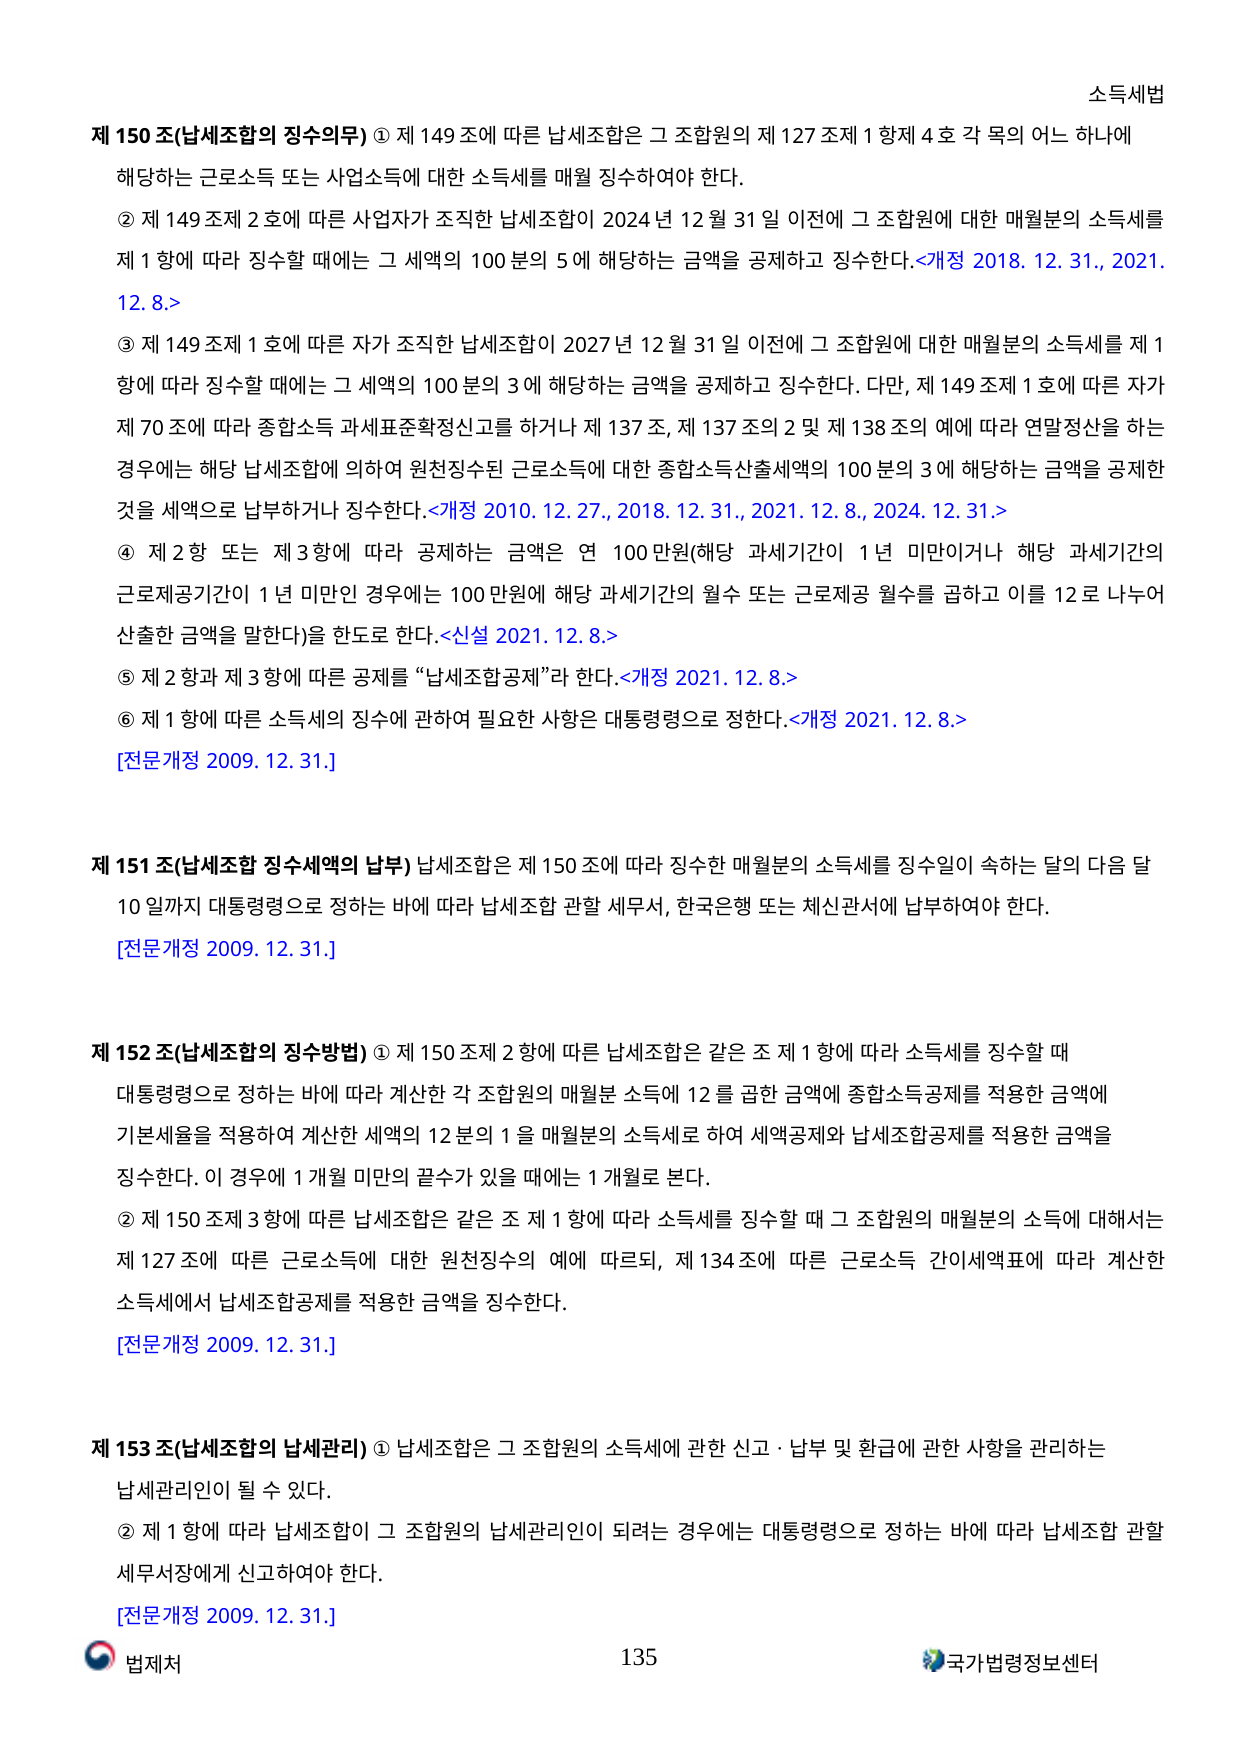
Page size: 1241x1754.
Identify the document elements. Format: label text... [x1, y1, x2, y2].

text 제153조(납세조합의 납세관리) ① 납세조합은 그 조합원의 소득세에 관한 신고ㆍ납부 및 환급에 관한 사항을 관리하는 납세관리인이 될 수 있다. [92, 1421, 1165, 1504]
text 제150조(납세조합의 징수의무) ① 제149조에 따른 납세조합은 그 조합원의 제127조제1항제4호 각 목의 어느 하나에 해당하는 근로소득 또는 사업소득에 대한 소득세를 매월 징수하여야 한다. [92, 108, 1165, 192]
text 제152조(납세조합의 징수방법) ① 제150조제2항에 따른 납세조합은 같은 조 제1항에 따라 소득세를 징수할 때 대통령령으로 정하는 바에 따라 계산한 각 조합원의 매월분 소득에 12를 곱한 금액에 종합소득공제를 적용한 금액에 기본세율을 적용하여 계산한 세액의 12분의 1을 매월분의 소득세로 하여 세액공제와 납세조합공제를 적용한 금액을 징수한다. 이 경우에 1개월 미만의 끝수가 있을 때에는 1개월로 본다. [92, 1025, 1165, 1192]
text ② 제150조제3항에 따른 납세조합은 같은 조 제1항에 따라 소득세를 징수할 때 그 조합원의 매월분의 소득에 대해서는 제127조에 따른 근로소득에 대한 원천징수의 예에 따르되, 제134조에 따른 근로소득 간이세액표에 따라 계산한 소득세에서 납세조합공제를 적용한 금액을 징수한다. [117, 1192, 1165, 1317]
text ⑤ 제2항과 제3항에 따른 공제를 “납세조합공제”라 한다.<개정 2021. 12. 8.> [117, 650, 1165, 692]
text ② 제1항에 따라 납세조합이 그 조합원의 납세관리인이 되려는 경우에는 대통령령으로 정하는 바에 따라 납세조합 관할 세무서장에게 신고하여야 한다. [117, 1504, 1165, 1587]
picture [75, 1637, 126, 1673]
picture [892, 1637, 947, 1672]
text ② 제149조제2호에 따른 사업자가 조직한 납세조합이 2024년 12월 31일 이전에 그 조합원에 대한 매월분의 소득세를 제1항에 따라 징수할 때에는 그 세액의 100분의 5에 해당하는 금액을 공제하고 징수한다.<개정 2018. 12. 31., 2021. 12. 8.> [117, 192, 1165, 317]
text 제151조(납세조합 징수세액의 납부) 납세조합은 제150조에 따라 징수한 매월분의 소득세를 징수일이 속하는 달의 다음 달 10일까지 대통령령으로 정하는 바에 따라 납세조합 관할 세무서, 한국은행 또는 체신관서에 납부하여야 한다. [92, 837, 1165, 921]
text [전문개정 2009. 12. 31.] [117, 1587, 1165, 1629]
text [전문개정 2009. 12. 31.] [117, 1317, 1165, 1358]
text ⑥ 제1항에 따른 소득세의 징수에 관하여 필요한 사항은 대통령령으로 정한다.<개정 2021. 12. 8.> [117, 692, 1165, 733]
text ③ 제149조제1호에 따른 자가 조직한 납세조합이 2027년 12월 31일 이전에 그 조합원에 대한 매월분의 소득세를 제1항에 따라 징수할 때에는 그 세액의 100분의 3에 해당하는 금액을 공제하고 징수한다. 다만, 제149조제1호에 따른 자가 제70조에 따라 종합소득 과세표준확정신고를 하거나 제137조, 제137조의2 및 제138조의 예에 따라 연말정산을 하는 경우에는 해당 납세조합에 의하여 원천징수된 근로소득에 대한 종합소득산출세액의 100분의 3에 해당하는 금액을 공제한 것을 세액으로 납부하거나 징수한다.<개정 2010. 12. 27., 2018. 12. 31., 2021. 12. 8., 2024. 12. 31.> [117, 317, 1165, 525]
text ④ 제2항 또는 제3항에 따라 공제하는 금액은 연 100만원(해당 과세기간이 1년 미만이거나 해당 과세기간의 근로제공기간이 1년 미만인 경우에는 100만원에 해당 과세기간의 월수 또는 근로제공 월수를 곱하고 이를 12로 나누어 산출한 금액을 말한다)을 한도로 한다.<신설 2021. 12. 8.> [117, 525, 1165, 650]
text [전문개정 2009. 12. 31.] [117, 733, 1165, 775]
text [전문개정 2009. 12. 31.] [117, 921, 1165, 962]
